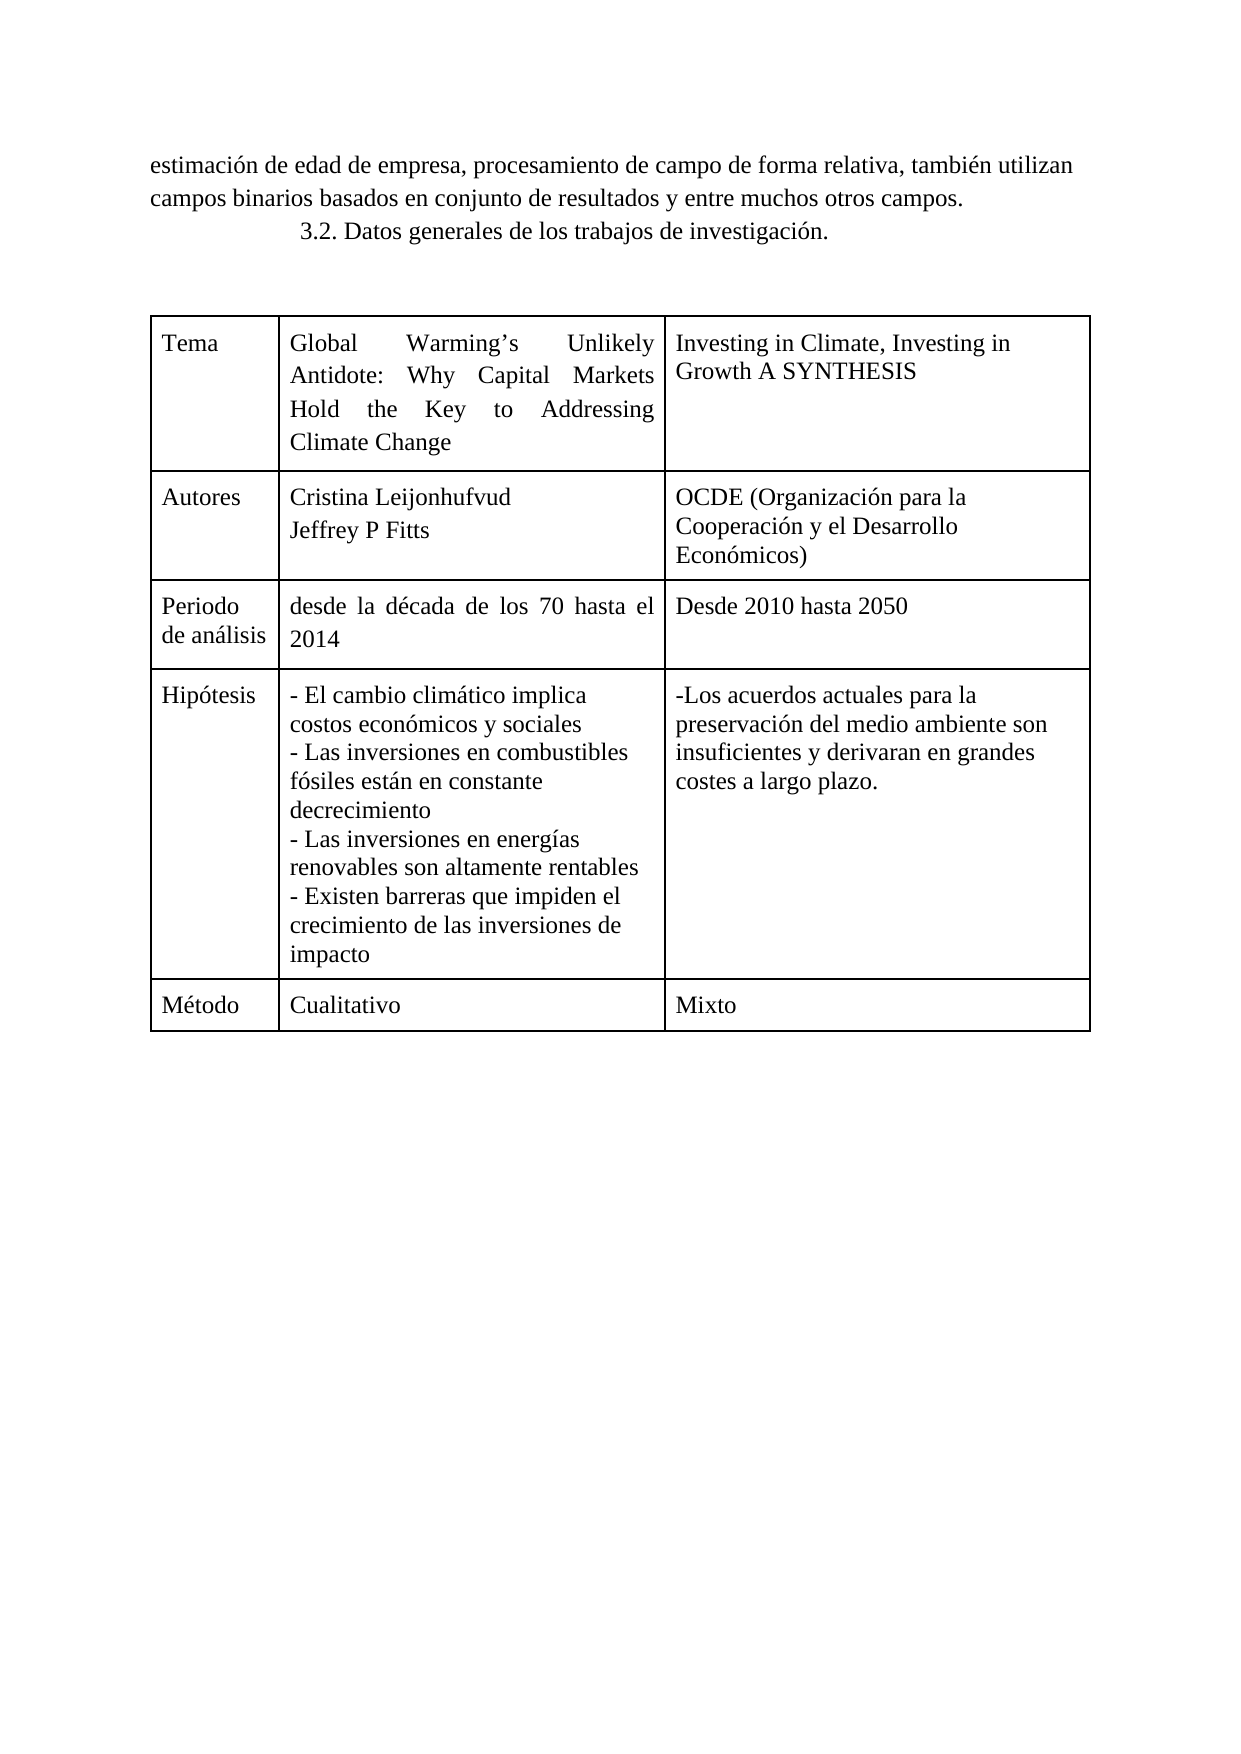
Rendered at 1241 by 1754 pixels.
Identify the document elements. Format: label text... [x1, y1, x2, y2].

table_header Tema [152, 317, 278, 470]
table_header Global Warming’s Unlikely Antidote: Why Capital Markets Hold the Key to Addressing Climate Change [280, 317, 664, 470]
table_cell -Los acuerdos actuales para la preservación del medio ambiente son insuficientes y derivaran en grandes costes a largo plazo. [666, 670, 1089, 978]
table_cell Periodo de análisis [152, 581, 278, 667]
table_cell desde la década de los 70 hasta el 2014 [280, 581, 664, 667]
table_cell Hipótesis [152, 670, 278, 978]
table_cell Cualitativo [280, 980, 664, 1029]
table_cell Desde 2010 hasta 2050 [666, 581, 1089, 667]
table_cell OCDE (Organización para la Cooperación y el Desarrollo Económicos) [666, 472, 1089, 579]
table_cell Cristina Leijonhufvud Jeffrey P Fitts [280, 472, 664, 579]
table_header Investing in Climate, Investing in Growth A SYNTHESIS [666, 317, 1089, 470]
text 3.2. Datos generales de los trabajos de investigación. [225, 216, 1090, 245]
table_cell Mixto [666, 980, 1089, 1029]
table_cell Autores [152, 472, 278, 579]
table_cell Método [152, 980, 278, 1029]
table_cell - El cambio climático implica costos económicos y sociales - Las inversiones en combustibles fósiles están en constante decrecimiento - Las inversiones en energías renovables son altamente rentables - Existen barreras que impiden el crecimiento de las inversiones de impacto [280, 670, 664, 978]
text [150, 150, 1090, 212]
